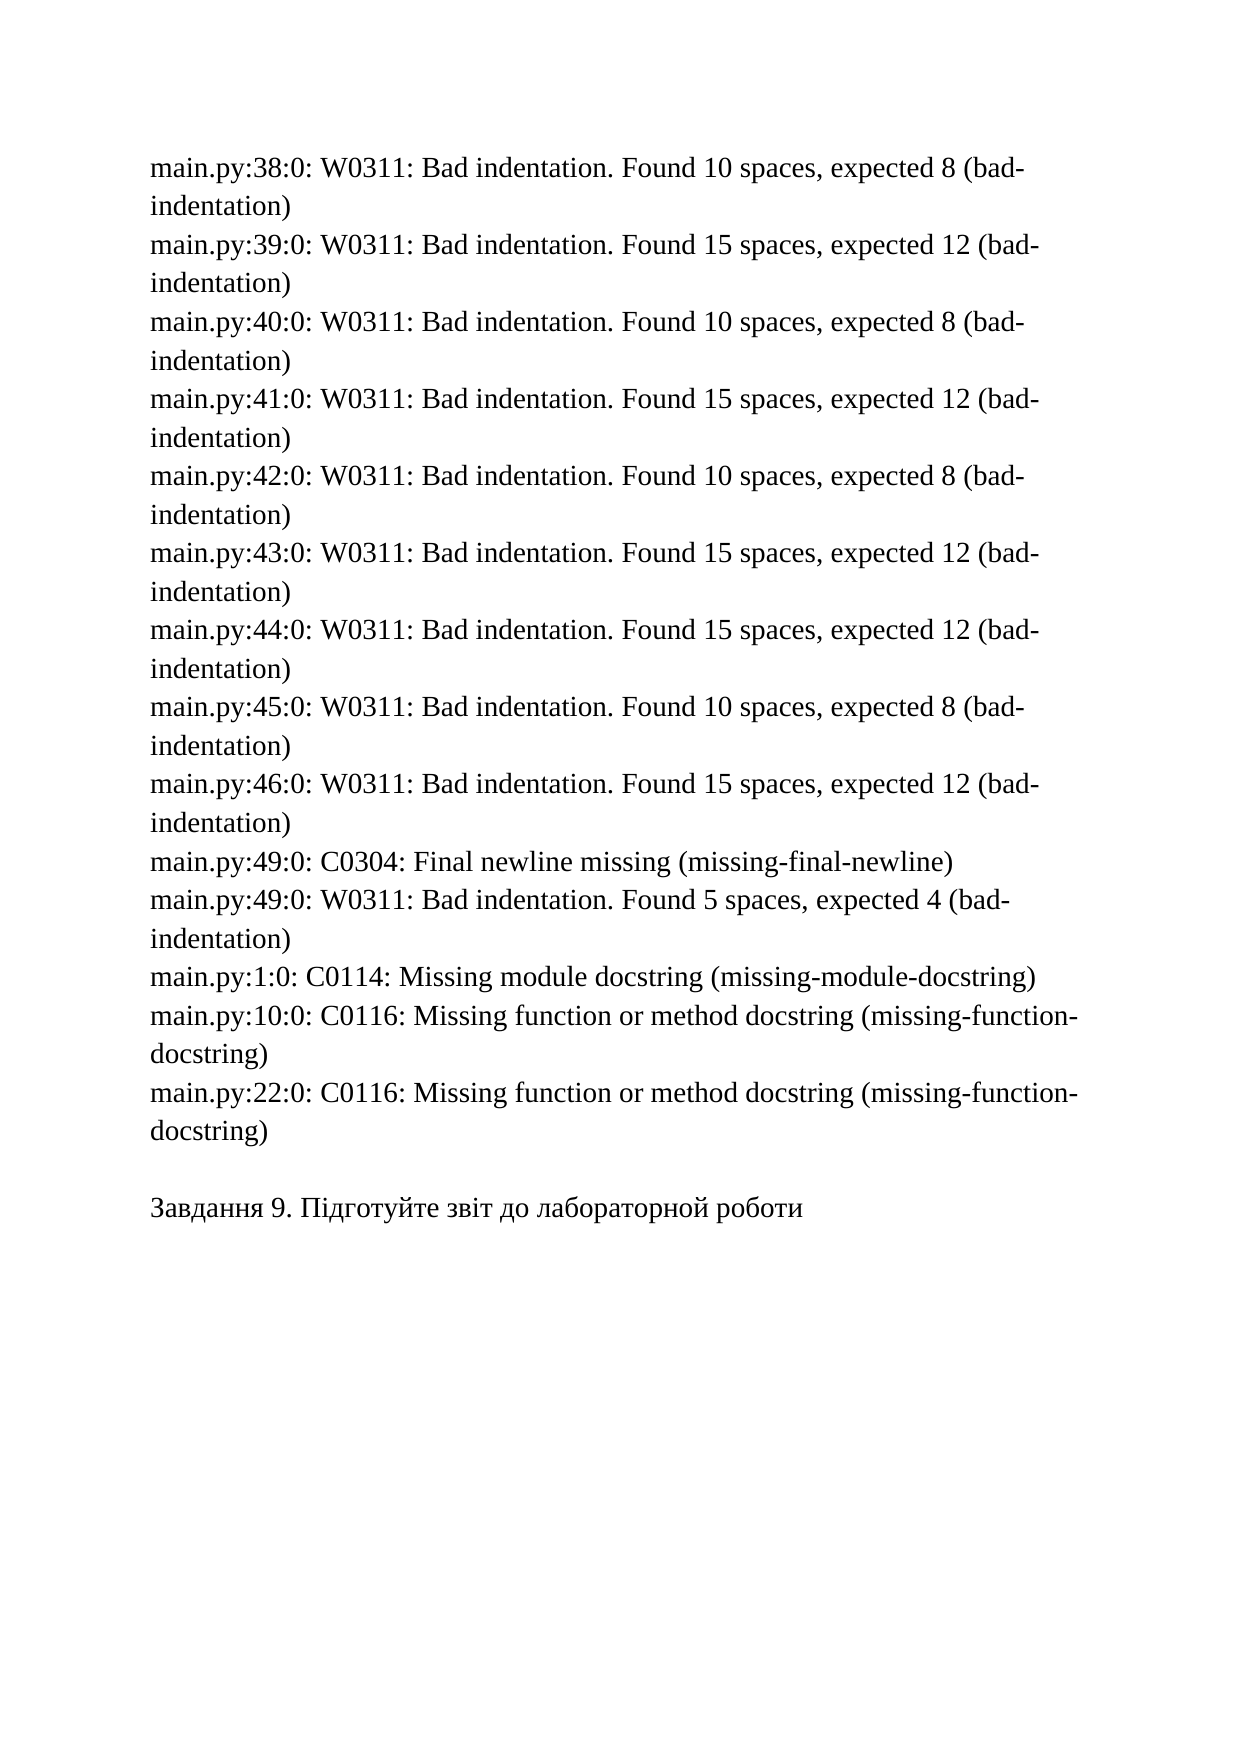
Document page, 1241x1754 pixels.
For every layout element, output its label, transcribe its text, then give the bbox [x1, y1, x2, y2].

text main.py:22:0: C0116: Missing function or method docstring (missing-function-docstring) [150, 1075, 1090, 1147]
text main.py:1:0: C0114: Missing module docstring (missing-module-docstring) [150, 959, 1090, 993]
text main.py:39:0: W0311: Bad indentation. Found 15 spaces, expected 12 (bad-indentation) [150, 227, 1090, 299]
text main.py:43:0: W0311: Bad indentation. Found 15 spaces, expected 12 (bad-indentation) [150, 535, 1090, 607]
text main.py:44:0: W0311: Bad indentation. Found 15 spaces, expected 12 (bad-indentation) [150, 612, 1090, 684]
text main.py:10:0: C0116: Missing function or method docstring (missing-function-docstring) [150, 998, 1090, 1070]
text main.py:49:0: C0304: Final newline missing (missing-final-newline) [150, 844, 1090, 877]
text main.py:46:0: W0311: Bad indentation. Found 15 spaces, expected 12 (bad-indentation) [150, 767, 1090, 839]
text main.py:40:0: W0311: Bad indentation. Found 10 spaces, expected 8 (bad-indentation) [150, 304, 1090, 376]
text main.py:41:0: W0311: Bad indentation. Found 15 spaces, expected 12 (bad-indentation) [150, 381, 1090, 453]
text Завдання 9. Підготуйте звіт до лабораторной роботи [150, 1191, 1090, 1224]
text main.py:45:0: W0311: Bad indentation. Found 10 spaces, expected 8 (bad-indentation) [150, 689, 1090, 762]
text main.py:42:0: W0311: Bad indentation. Found 10 spaces, expected 8 (bad-indentation) [150, 458, 1090, 530]
text main.py:49:0: W0311: Bad indentation. Found 5 spaces, expected 4 (bad-indentation) [150, 882, 1090, 954]
text main.py:38:0: W0311: Bad indentation. Found 10 spaces, expected 8 (bad-indentation) [150, 150, 1090, 222]
